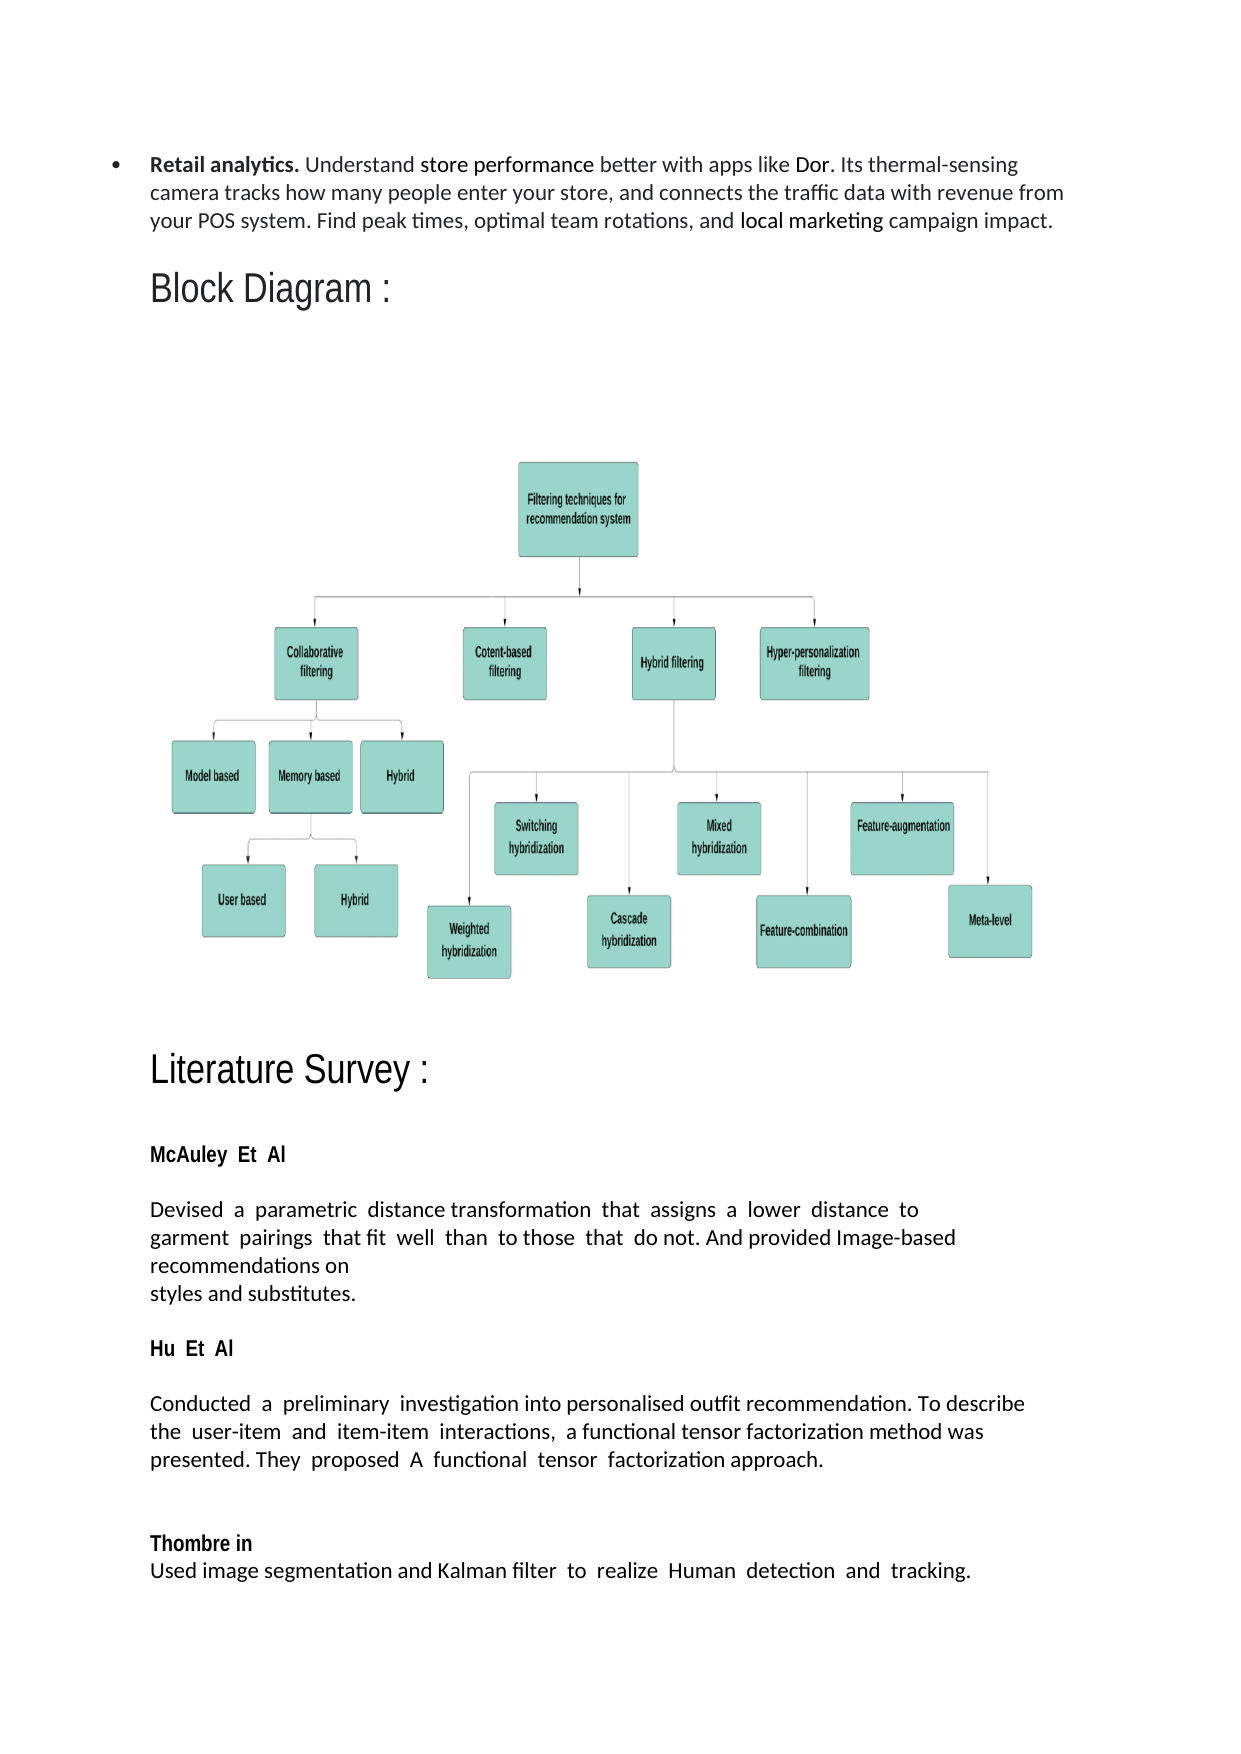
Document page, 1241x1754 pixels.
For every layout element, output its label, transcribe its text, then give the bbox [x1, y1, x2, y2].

text Used image segmentation and Kalman filter to realize Human detection and tracking. [150, 1556, 1090, 1584]
text styles and substitutes. [150, 1279, 1090, 1307]
text garment pairings that fit well than to those that do not. And provided Image-based recommendations on [150, 1223, 1090, 1279]
text McAuley Et Al [150, 1141, 1090, 1167]
text Conducted a preliminary investigation into personalised outfit recommendation. To describe [150, 1389, 1090, 1417]
text Thombre in [150, 1529, 1090, 1556]
text Literature Survey : [150, 1045, 1090, 1093]
text Devised a parametric distance transformation that assigns a lower distance to [150, 1195, 1090, 1223]
list Retail analytics. Understand store performance better with apps like Dor. Its thermal-sensing camera tracks how many people enter your store, and connects the traffic data with revenue from your POS system. Find peak times, optimal team rotations, and local marketing campaign impact. [112, 150, 1090, 234]
text Hu Et Al [150, 1335, 1090, 1361]
picture [150, 427, 1091, 989]
text Block Diagram : [150, 263, 1090, 311]
text the user-item and item-item interactions, a functional tensor factorization method was presented. They proposed A functional tensor factorization approach. [150, 1417, 1090, 1473]
